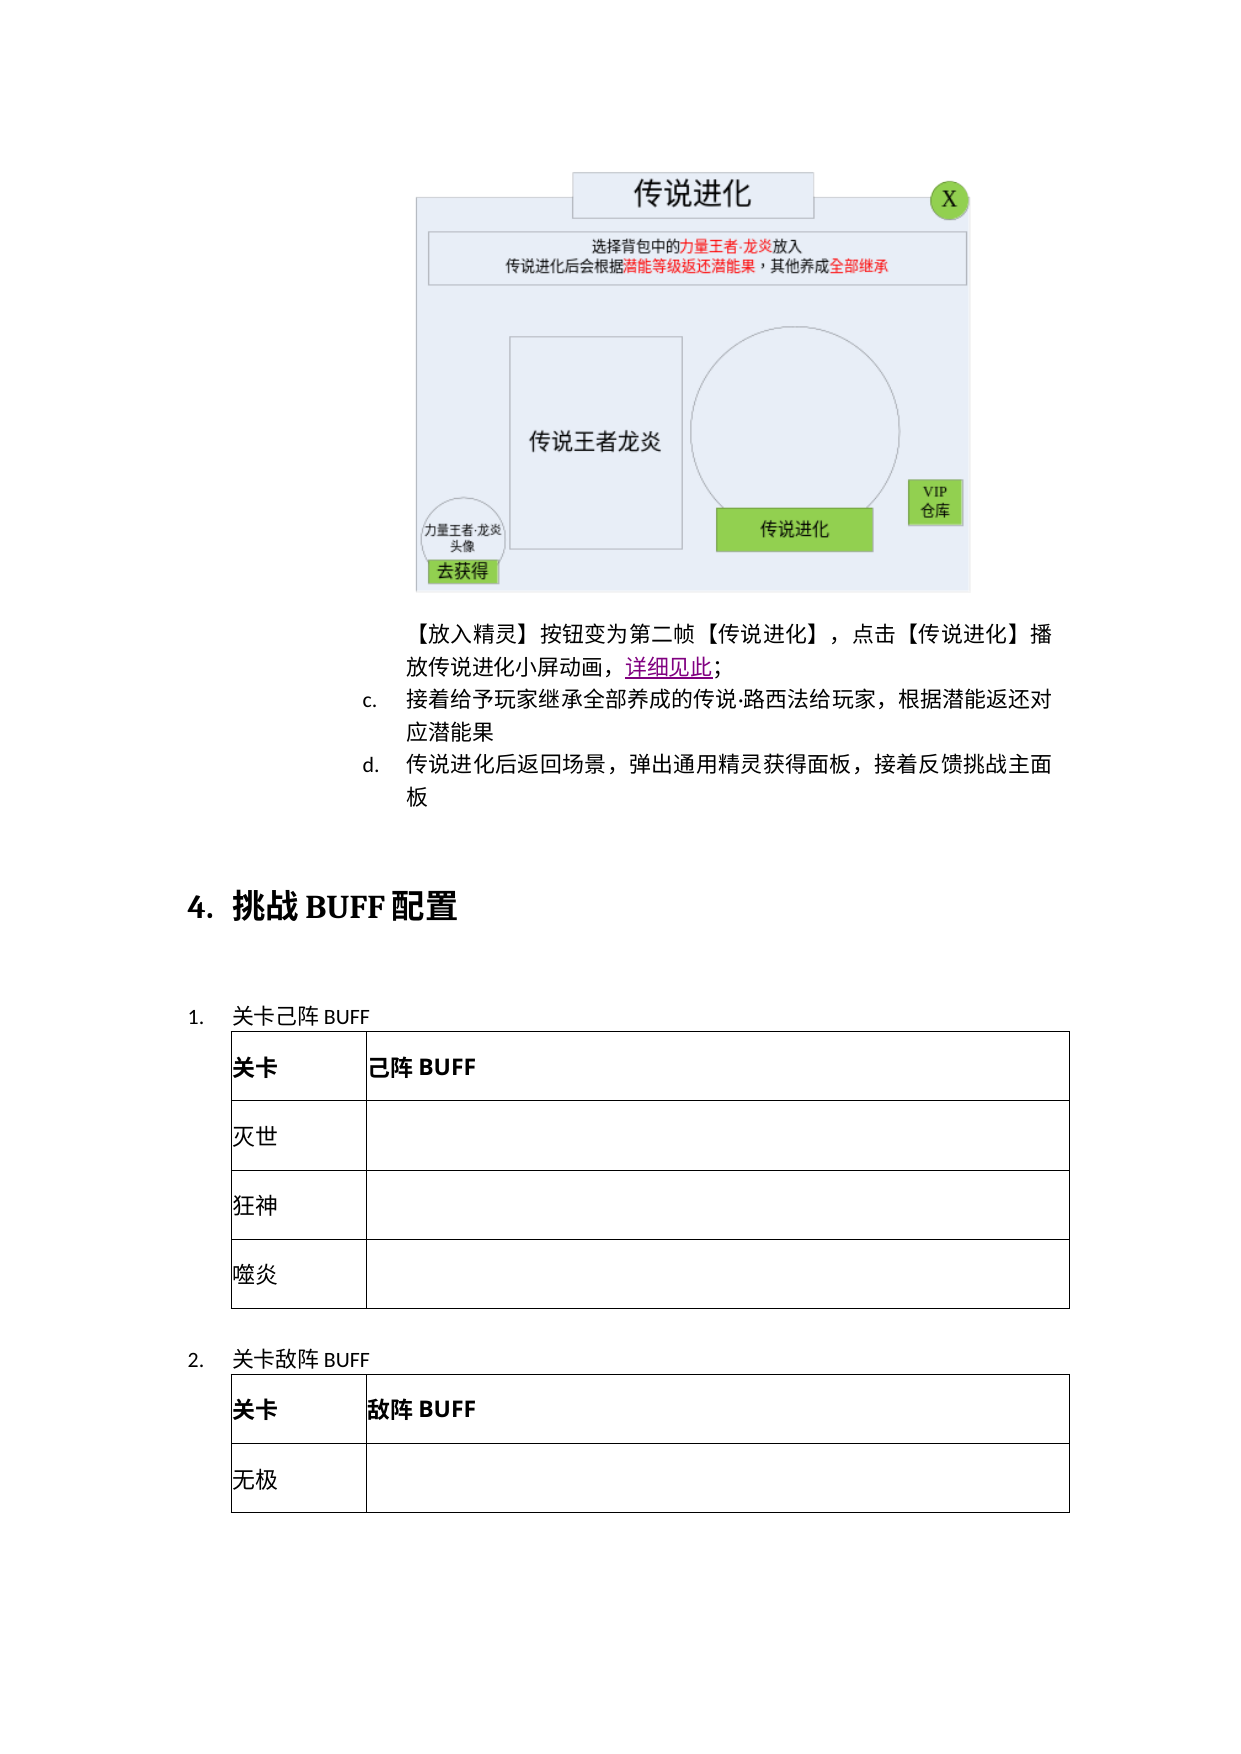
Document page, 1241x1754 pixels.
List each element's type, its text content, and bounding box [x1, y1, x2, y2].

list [362, 162, 1053, 682]
list 接着给予玩家继承全部养成的传说·路西法给玩家，根据潜能返还对应潜能果 [362, 682, 1053, 747]
table_header 关卡 [232, 1375, 366, 1443]
table_cell [367, 1101, 1069, 1169]
list 关卡敌阵BUFF [187, 1341, 1053, 1374]
table_cell [367, 1444, 1069, 1512]
table_header 敌阵BUFF [367, 1375, 1069, 1443]
list 关卡己阵BUFF [187, 999, 1053, 1031]
table_cell [367, 1240, 1069, 1308]
table_cell [367, 1171, 1069, 1239]
table_header 己阵BUFF [367, 1032, 1069, 1100]
table_cell 灭世 [232, 1101, 366, 1169]
list 传说进化后返回场景，弹出通用精灵获得面板，接着反馈挑战主面板 [362, 747, 1053, 812]
table_header 关卡 [232, 1032, 366, 1100]
table_cell 噬炎 [232, 1240, 366, 1308]
table_cell 无极 [232, 1444, 366, 1512]
table_cell 狂神 [232, 1171, 366, 1239]
subtitle 挑战BUFF配置 [187, 872, 1053, 937]
